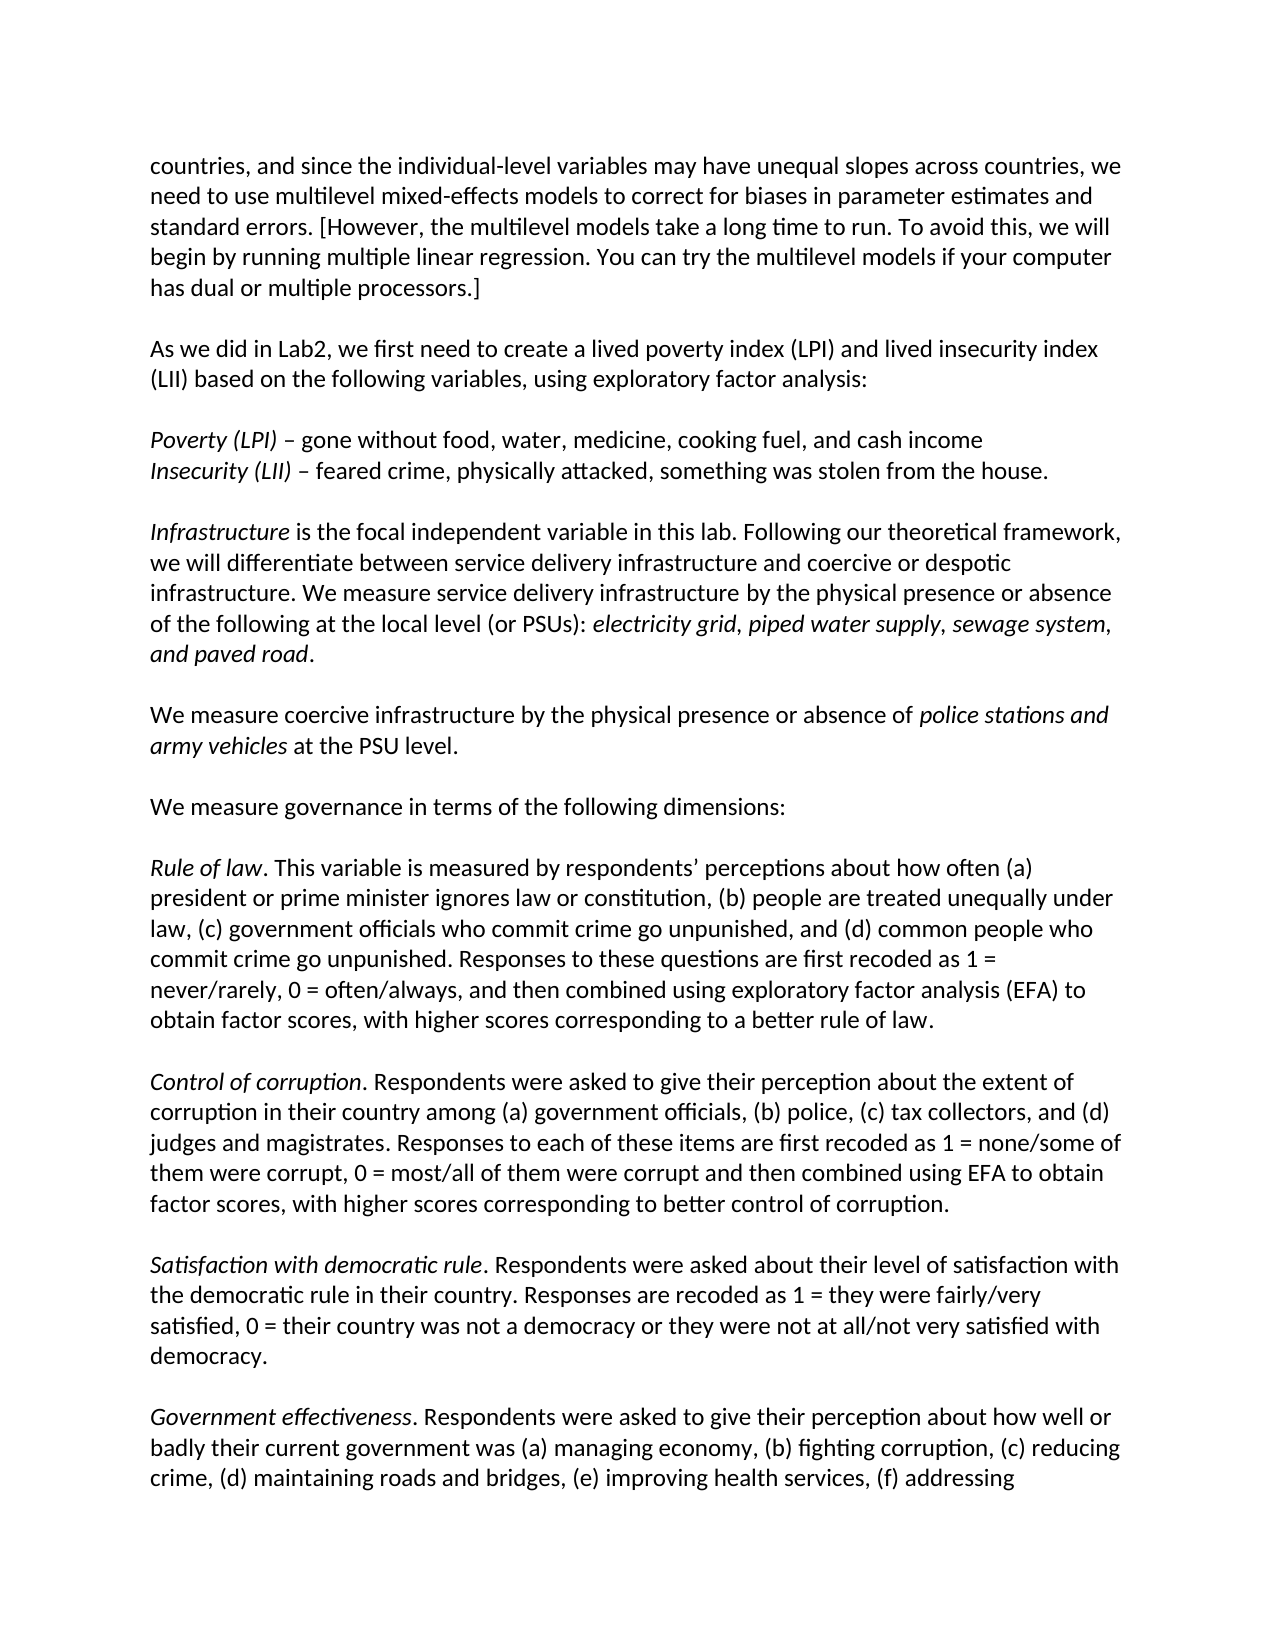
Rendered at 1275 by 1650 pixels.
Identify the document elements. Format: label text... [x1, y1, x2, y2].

list Satisfaction with democratic rule. Respondents were asked about their level of satisfaction with the democratic rule in their country. Responses are recoded as 1 = they were fairly/very satisfied, 0 = their country was not a democracy or they were not at all/not very satisfied with democracy. [150, 1249, 1125, 1371]
text Poverty (LPI) – gone without food, water, medicine, cooking fuel, and cash income [150, 425, 1125, 455]
text We measure governance in terms of the following dimensions: [150, 791, 1125, 821]
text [150, 1401, 1125, 1493]
text Insecurity (LII) – feared crime, physically attacked, something was stolen from the house. [150, 455, 1125, 486]
text As we did in Lab2, we first need to create a lived poverty index (LPI) and lived insecurity index (LII) based on the following variables, using exploratory factor analysis: [150, 333, 1125, 394]
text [150, 150, 1125, 303]
list Rule of law. This variable is measured by respondents’ perceptions about how often (a) president or prime minister ignores law or constitution, (b) people are treated unequally under law, (c) government officials who commit crime go unpunished, and (d) common people who commit crime go unpunished. Responses to these questions are first recoded as 1 = never/rarely, 0 = often/always, and then combined using exploratory factor analysis (EFA) to obtain factor scores, with higher scores corresponding to a better rule of law. [150, 852, 1125, 1035]
list Control of corruption. Respondents were asked to give their perception about the extent of corruption in their country among (a) government officials, (b) police, (c) tax collectors, and (d) judges and magistrates. Responses to each of these items are first recoded as 1 = none/some of them were corrupt, 0 = most/all of them were corrupt and then combined using EFA to obtain factor scores, with higher scores corresponding to better control of corruption. [150, 1066, 1125, 1218]
text Infrastructure is the focal independent variable in this lab. Following our theoretical framework, we will differentiate between service delivery infrastructure and coercive or despotic infrastructure. We measure service delivery infrastructure by the physical presence or absence of the following at the local level (or PSUs): electricity grid, piped water supply, sewage system, and paved road. [150, 516, 1125, 669]
text We measure coercive infrastructure by the physical presence or absence of police stations and army vehicles at the PSU level. [150, 699, 1125, 760]
